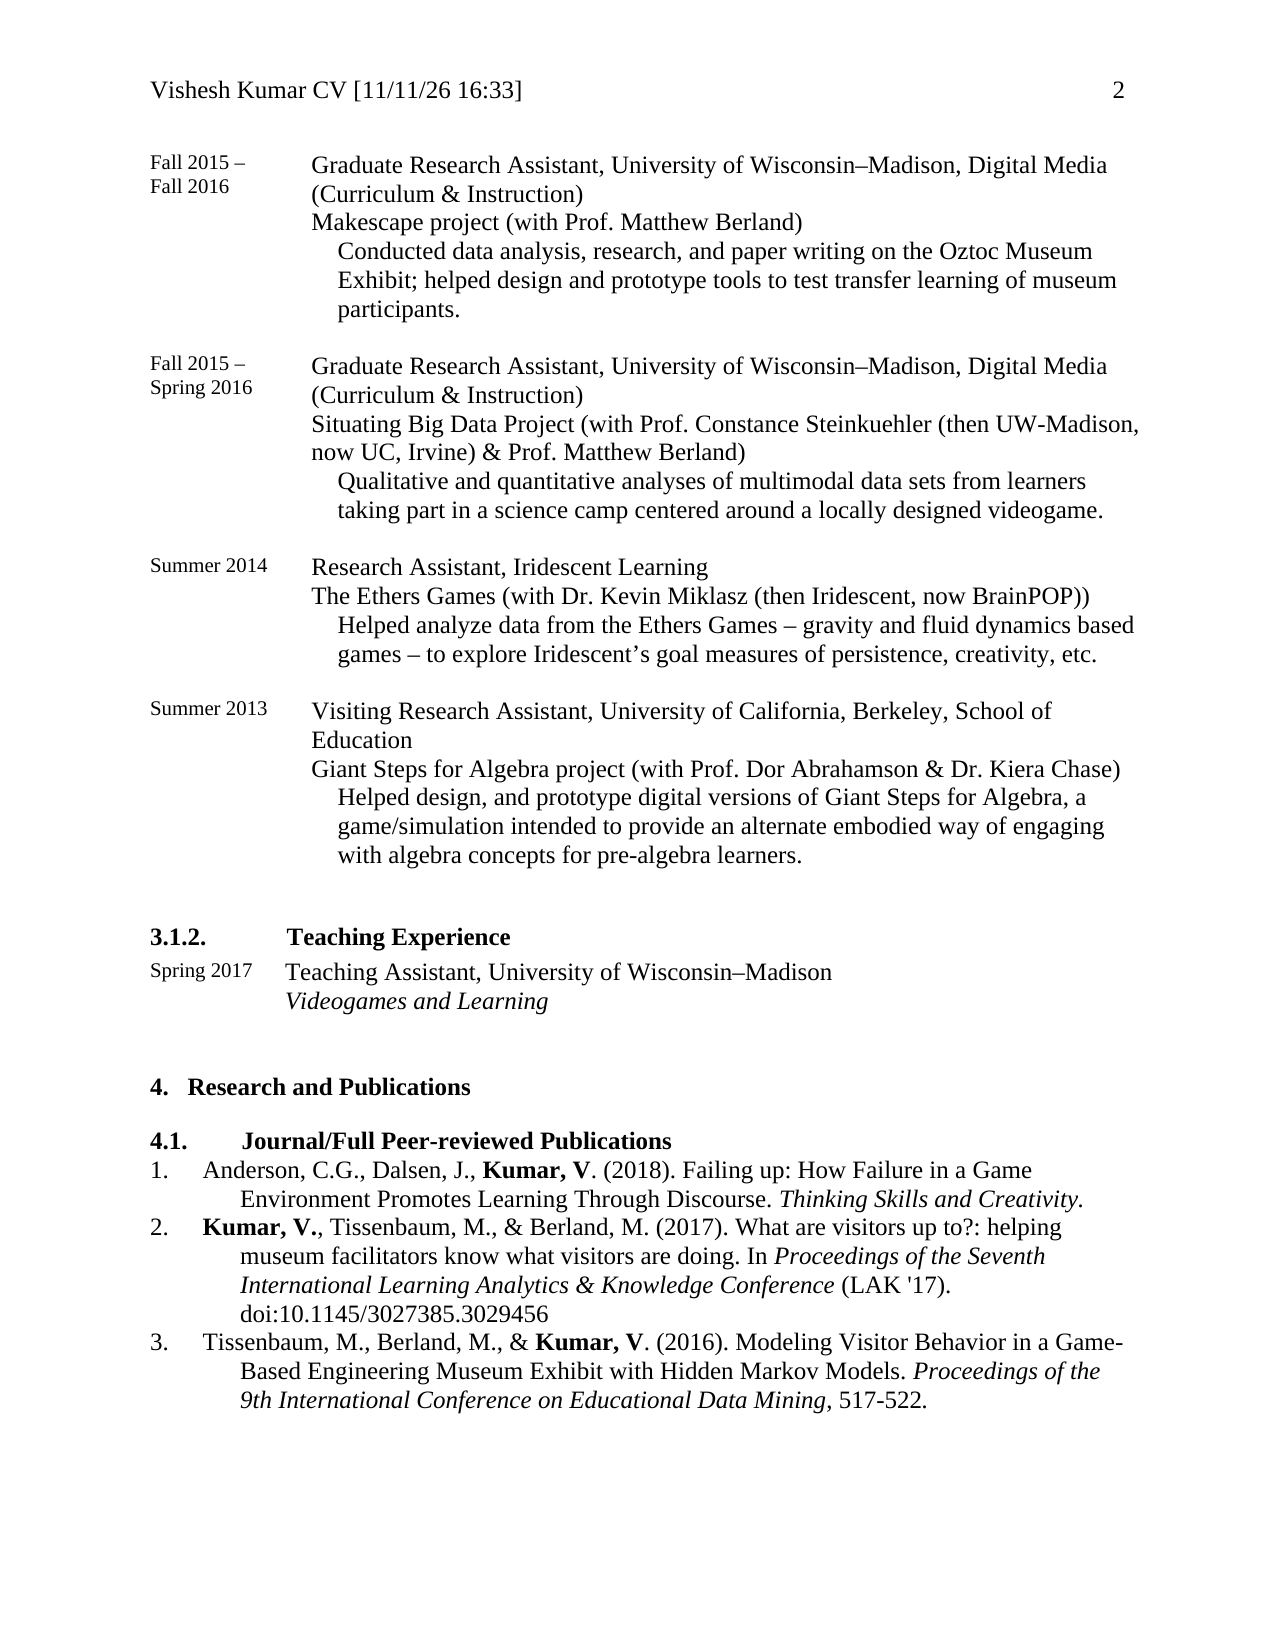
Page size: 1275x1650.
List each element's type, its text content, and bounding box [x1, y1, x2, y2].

subtitle Research and Publications [150, 1072, 1125, 1101]
subtitle Teaching Experience [150, 922, 1125, 951]
list Anderson, C.G., Dalsen, J., Kumar, V. (2018). Failing up: How Failure in a Game Environment Promotes Learning Through Discourse. Thinking Skills and Creativity. [150, 1155, 1125, 1212]
table_cell Fall 2015 – Fall 2016 [139, 150, 300, 351]
table_cell Research Assistant, Iridescent Learning The Ethers Games (with Dr. Kevin Miklasz (then Iridescent, now BrainPOP)) Helped analyze data from the Ethers Games – gravity and fluid dynamics based games – to explore Iridescent’s goal measures of persistence, creativity, etc. [300, 553, 1164, 696]
table_cell Visiting Research Assistant, University of California, Berkeley, School of Education Giant Steps for Algebra project (with Prof. Dor Abrahamson & Dr. Kiera Chase) Helped design, and prototype digital versions of Giant Steps for Algebra, a game/simulation intended to provide an alternate embodied way of engaging with algebra concepts for pre-algebra learners. [300, 696, 1164, 897]
table_cell Summer 2013 [139, 696, 300, 897]
table_cell Graduate Research Assistant, University of Wisconsin–Madison, Digital Media (Curriculum & Instruction) Situating Big Data Project (with Prof. Constance Steinkuehler (then UW-Madison, now UC, Irvine) & Prof. Matthew Berland) Qualitative and quantitative analyses of multimodal data sets from learners taking part in a science camp centered around a locally designed videogame. [300, 351, 1164, 552]
table_cell Graduate Research Assistant, University of Wisconsin–Madison, Digital Media (Curriculum & Instruction) Makescape project (with Prof. Matthew Berland) Conducted data analysis, research, and paper writing on the Oztoc Museum Exhibit; helped design and prototype tools to test transfer learning of museum participants. [300, 150, 1164, 351]
table_cell Fall 2015 – Spring 2016 [139, 351, 300, 552]
table_cell Summer 2014 [139, 553, 300, 696]
subtitle Journal/Full Peer-reviewed Publications [150, 1126, 1125, 1155]
table_header Teaching Assistant, University of Wisconsin–Madison Videogames and Learning [274, 958, 1136, 1044]
table_header Spring 2017 [139, 958, 273, 1044]
list Kumar, V., Tissenbaum, M., & Berland, M. (2017). What are visitors up to?: helping museum facilitators know what visitors are doing. In Proceedings of the Seventh International Learning Analytics & Knowledge Conference (LAK '17). doi:10.1145/3027385.3029456 [150, 1212, 1125, 1327]
list Tissenbaum, M., Berland, M., & Kumar, V. (2016). Modeling Visitor Behavior in a Game-Based Engineering Museum Exhibit with Hidden Markov Models. Proceedings of the 9th International Conference on Educational Data Mining, 517-522. [150, 1327, 1125, 1414]
